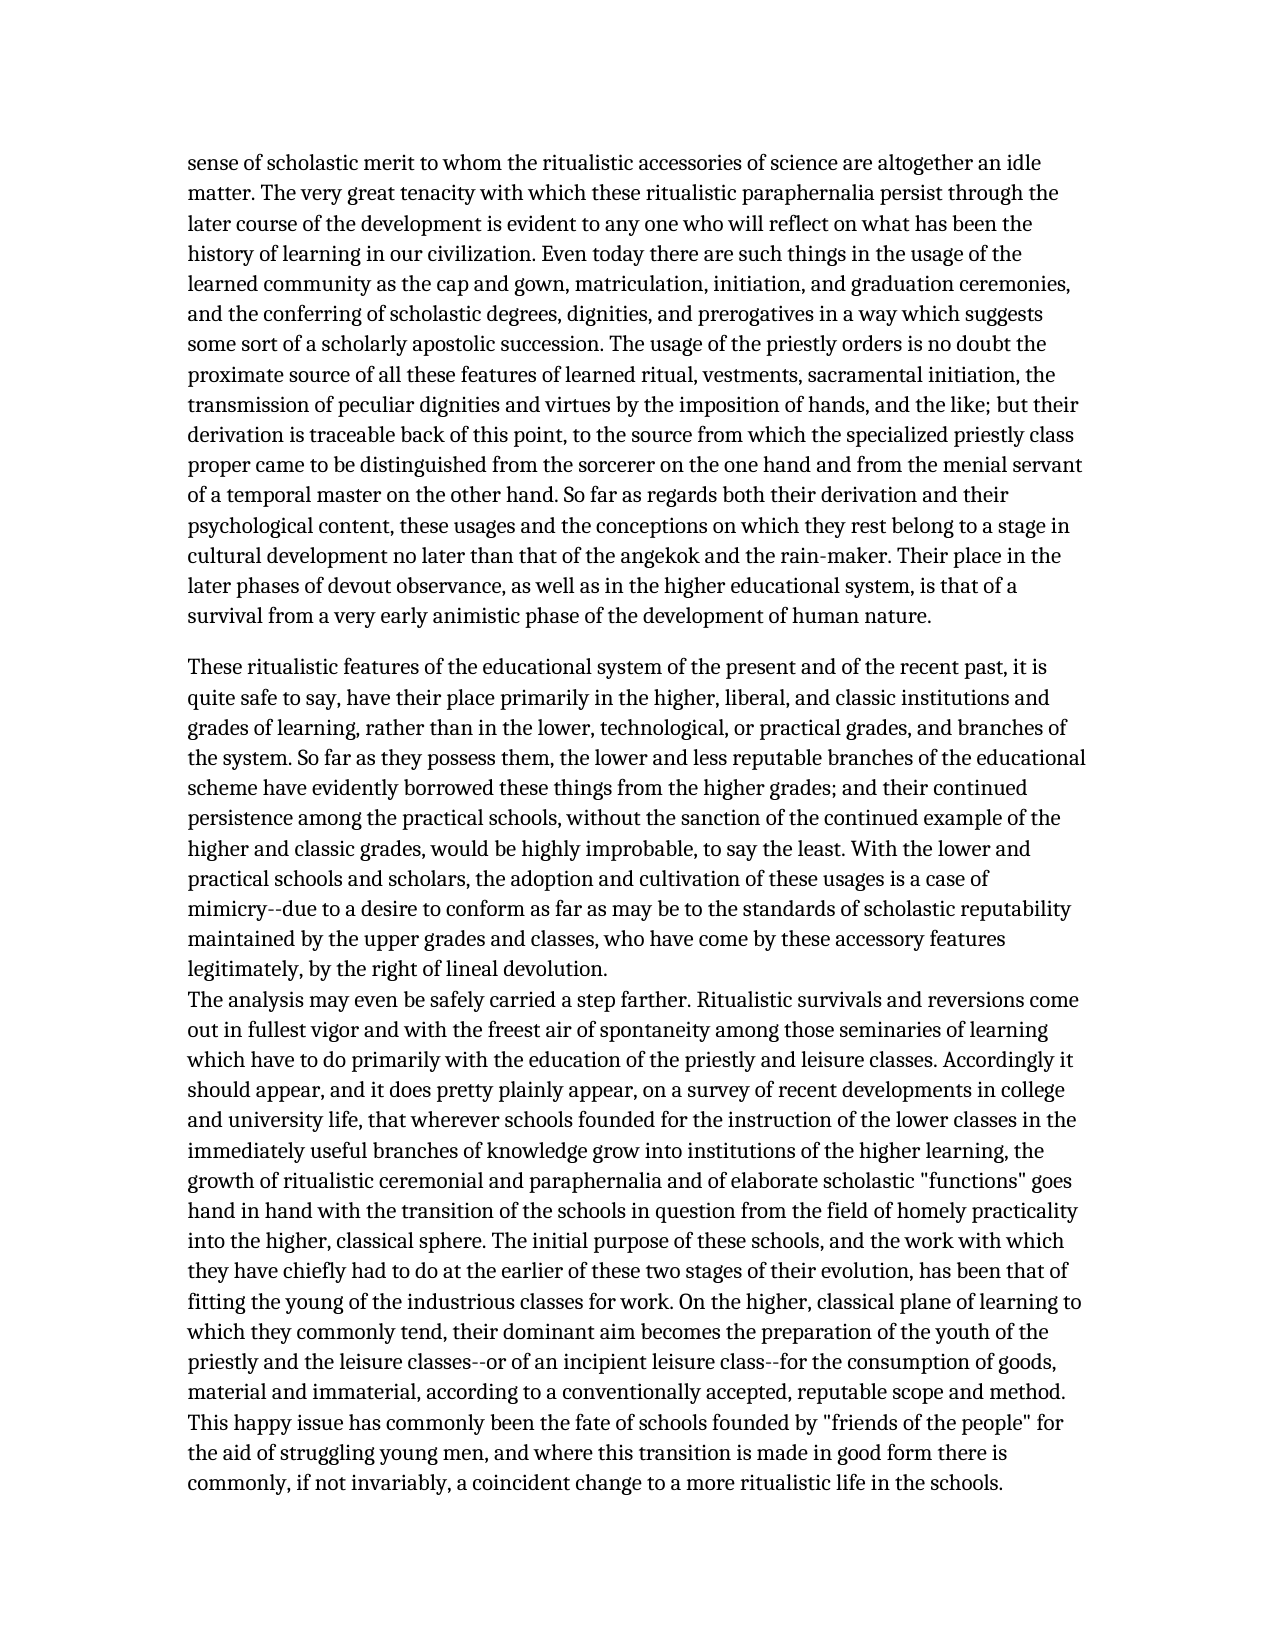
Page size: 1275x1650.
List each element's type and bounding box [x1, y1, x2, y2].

text [187, 654, 1087, 1496]
text [187, 150, 1087, 629]
